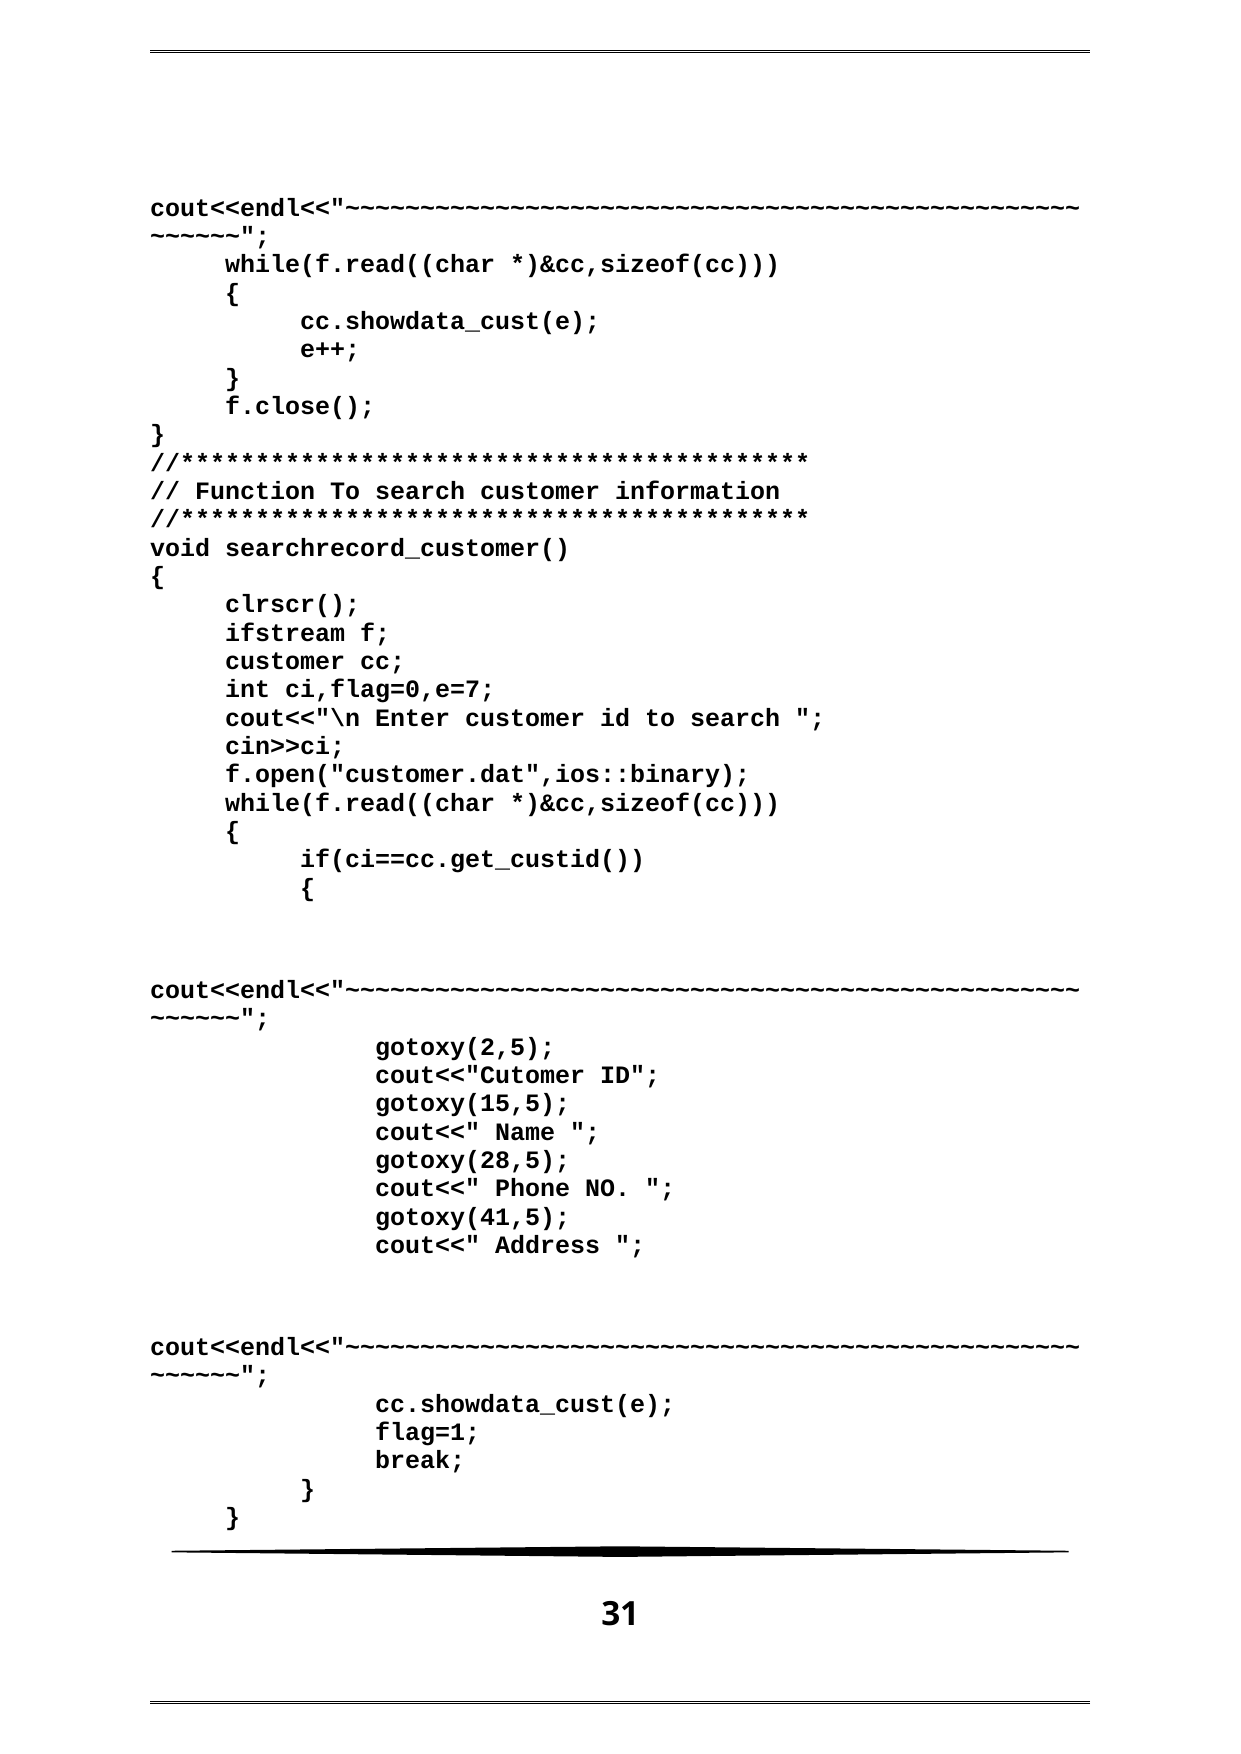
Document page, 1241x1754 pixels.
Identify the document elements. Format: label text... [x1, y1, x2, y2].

text f.open("customer.dat",ios::binary); [150, 762, 1090, 790]
text // Function To search customer information [150, 479, 1090, 507]
text { [150, 280, 1090, 309]
text cc.showdata_cust(e); [150, 309, 1090, 337]
text cout<<" Address "; [150, 1232, 1090, 1261]
text { [150, 819, 1090, 847]
text cout<<" Name "; [150, 1119, 1090, 1147]
text gotoxy(41,5); [150, 1204, 1090, 1232]
text cin>>ci; [150, 734, 1090, 762]
text cout<<"Cutomer ID"; [150, 1062, 1090, 1091]
text while(f.read((char *)&cc,sizeof(cc))) [150, 252, 1090, 280]
text gotoxy(15,5); [150, 1091, 1090, 1119]
text gotoxy(2,5); [150, 1034, 1090, 1062]
text { [150, 564, 1090, 592]
text //****************************************** [150, 507, 1090, 535]
text } [150, 1476, 1090, 1504]
text } [150, 365, 1090, 394]
text if(ci==cc.get_custid()) [150, 847, 1090, 875]
text } [150, 422, 1090, 450]
text { [150, 875, 1090, 904]
text cout<<endl<<"~~~~~~~~~~~~~~~~~~~~~~~~~~~~~~~~~~~~~~~~~~~~~~~~~~~~~~~"; [150, 904, 1090, 1034]
text f.close(); [150, 394, 1090, 422]
text void searchrecord_customer() [150, 535, 1090, 564]
text e++; [150, 337, 1090, 365]
text cc.showdata_cust(e); [150, 1391, 1090, 1419]
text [150, 150, 1090, 252]
text break; [150, 1448, 1090, 1476]
text } [150, 1504, 1090, 1533]
text cout<<"\n Enter customer id to search "; [150, 705, 1090, 734]
text clrscr(); [150, 592, 1090, 620]
text cout<<" Phone NO. "; [150, 1176, 1090, 1204]
text flag=1; [150, 1419, 1090, 1448]
text while(f.read((char *)&cc,sizeof(cc))) [150, 790, 1090, 819]
text cout<<endl<<"~~~~~~~~~~~~~~~~~~~~~~~~~~~~~~~~~~~~~~~~~~~~~~~~~~~~~~~"; [150, 1261, 1090, 1391]
text ifstream f; [150, 620, 1090, 649]
text //****************************************** [150, 450, 1090, 479]
text gotoxy(28,5); [150, 1147, 1090, 1176]
text int ci,flag=0,e=7; [150, 677, 1090, 705]
text customer cc; [150, 649, 1090, 677]
